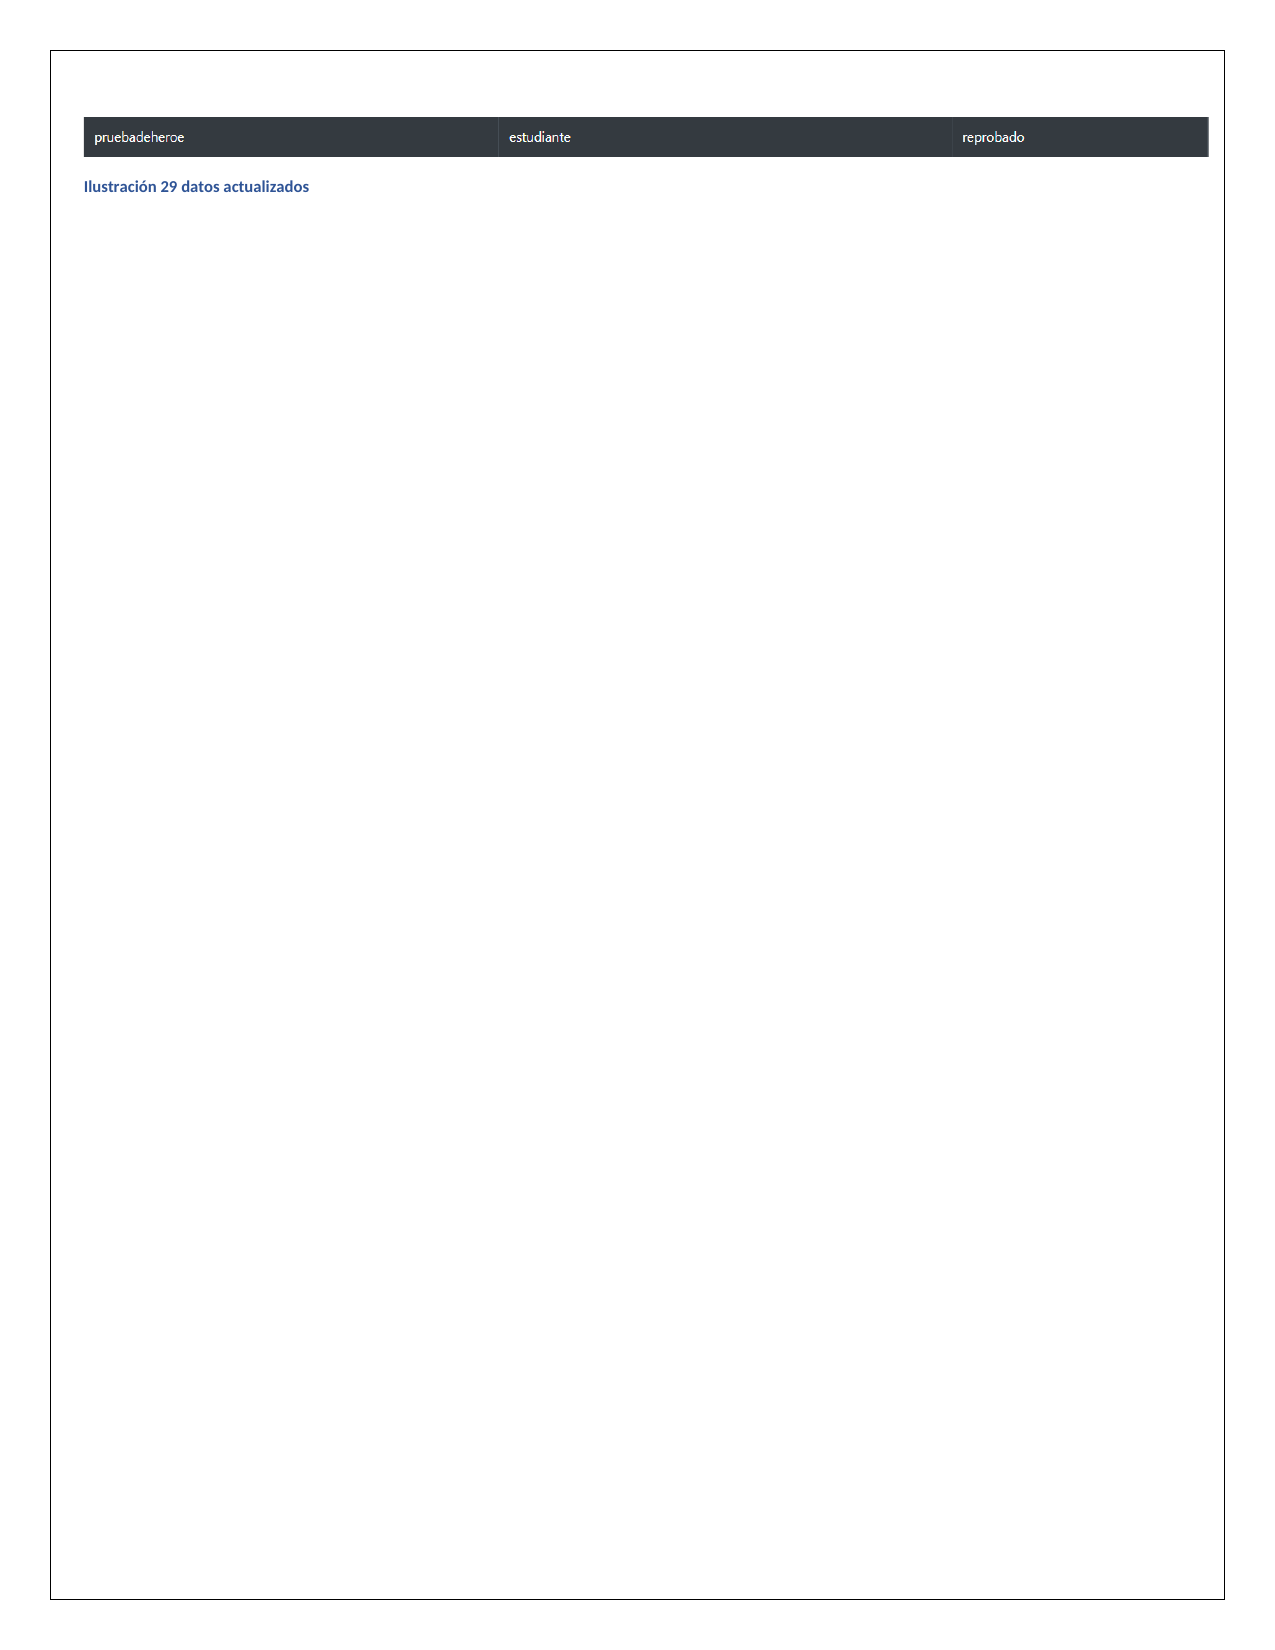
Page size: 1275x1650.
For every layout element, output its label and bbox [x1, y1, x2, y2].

picture [83, 117, 1209, 157]
